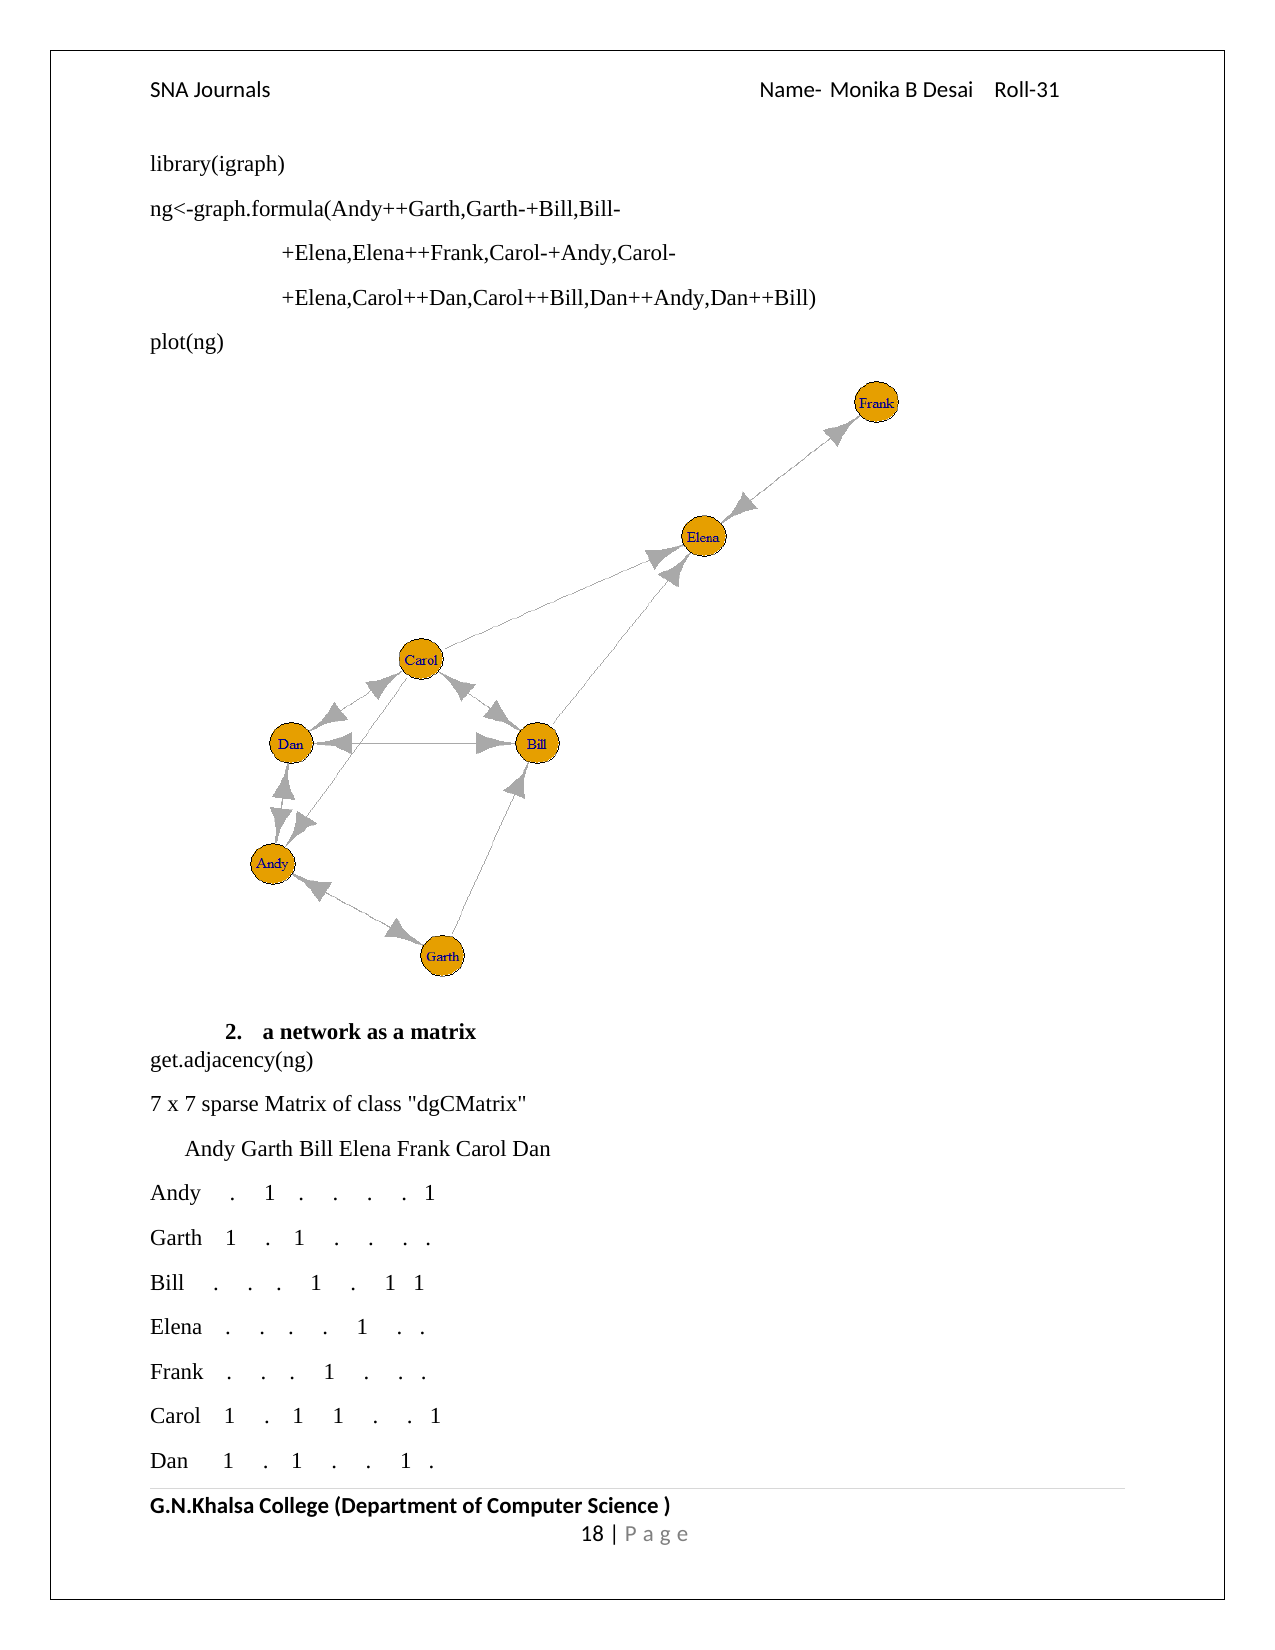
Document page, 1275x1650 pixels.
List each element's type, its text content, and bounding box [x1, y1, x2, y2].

text Andy Garth Bill Elena Frank Carol Dan [150, 1135, 1125, 1161]
text 7 x 7 sparse Matrix of class "dgCMatrix" [150, 1090, 1125, 1117]
picture [150, 372, 929, 1000]
text Bill . . . 1 . 1 1 [150, 1268, 1125, 1295]
text library(igraph) [150, 150, 1125, 176]
text +Elena,Carol++Dan,Carol++Bill,Dan++Andy,Dan++Bill) [150, 284, 1125, 310]
text Dan 1 . 1 . . 1 . [150, 1447, 1125, 1473]
text +Elena,Elena++Frank,Carol-+Andy,Carol- [150, 239, 1125, 266]
text Carol 1 . 1 1 . . 1 [150, 1402, 1125, 1429]
text plot(ng) [150, 328, 1125, 355]
text Garth 1 . 1 . . . . [150, 1224, 1125, 1250]
text Elena . . . . 1 . . [150, 1313, 1125, 1339]
text get.adjacency(ng) [150, 1046, 1125, 1072]
text Andy . 1 . . . . 1 [150, 1179, 1125, 1206]
list a network as a matrix [225, 1018, 1125, 1044]
text ng<-graph.formula(Andy++Garth,Garth-+Bill,Bill- [150, 194, 1125, 221]
text Frank . . . 1 . . . [150, 1358, 1125, 1384]
